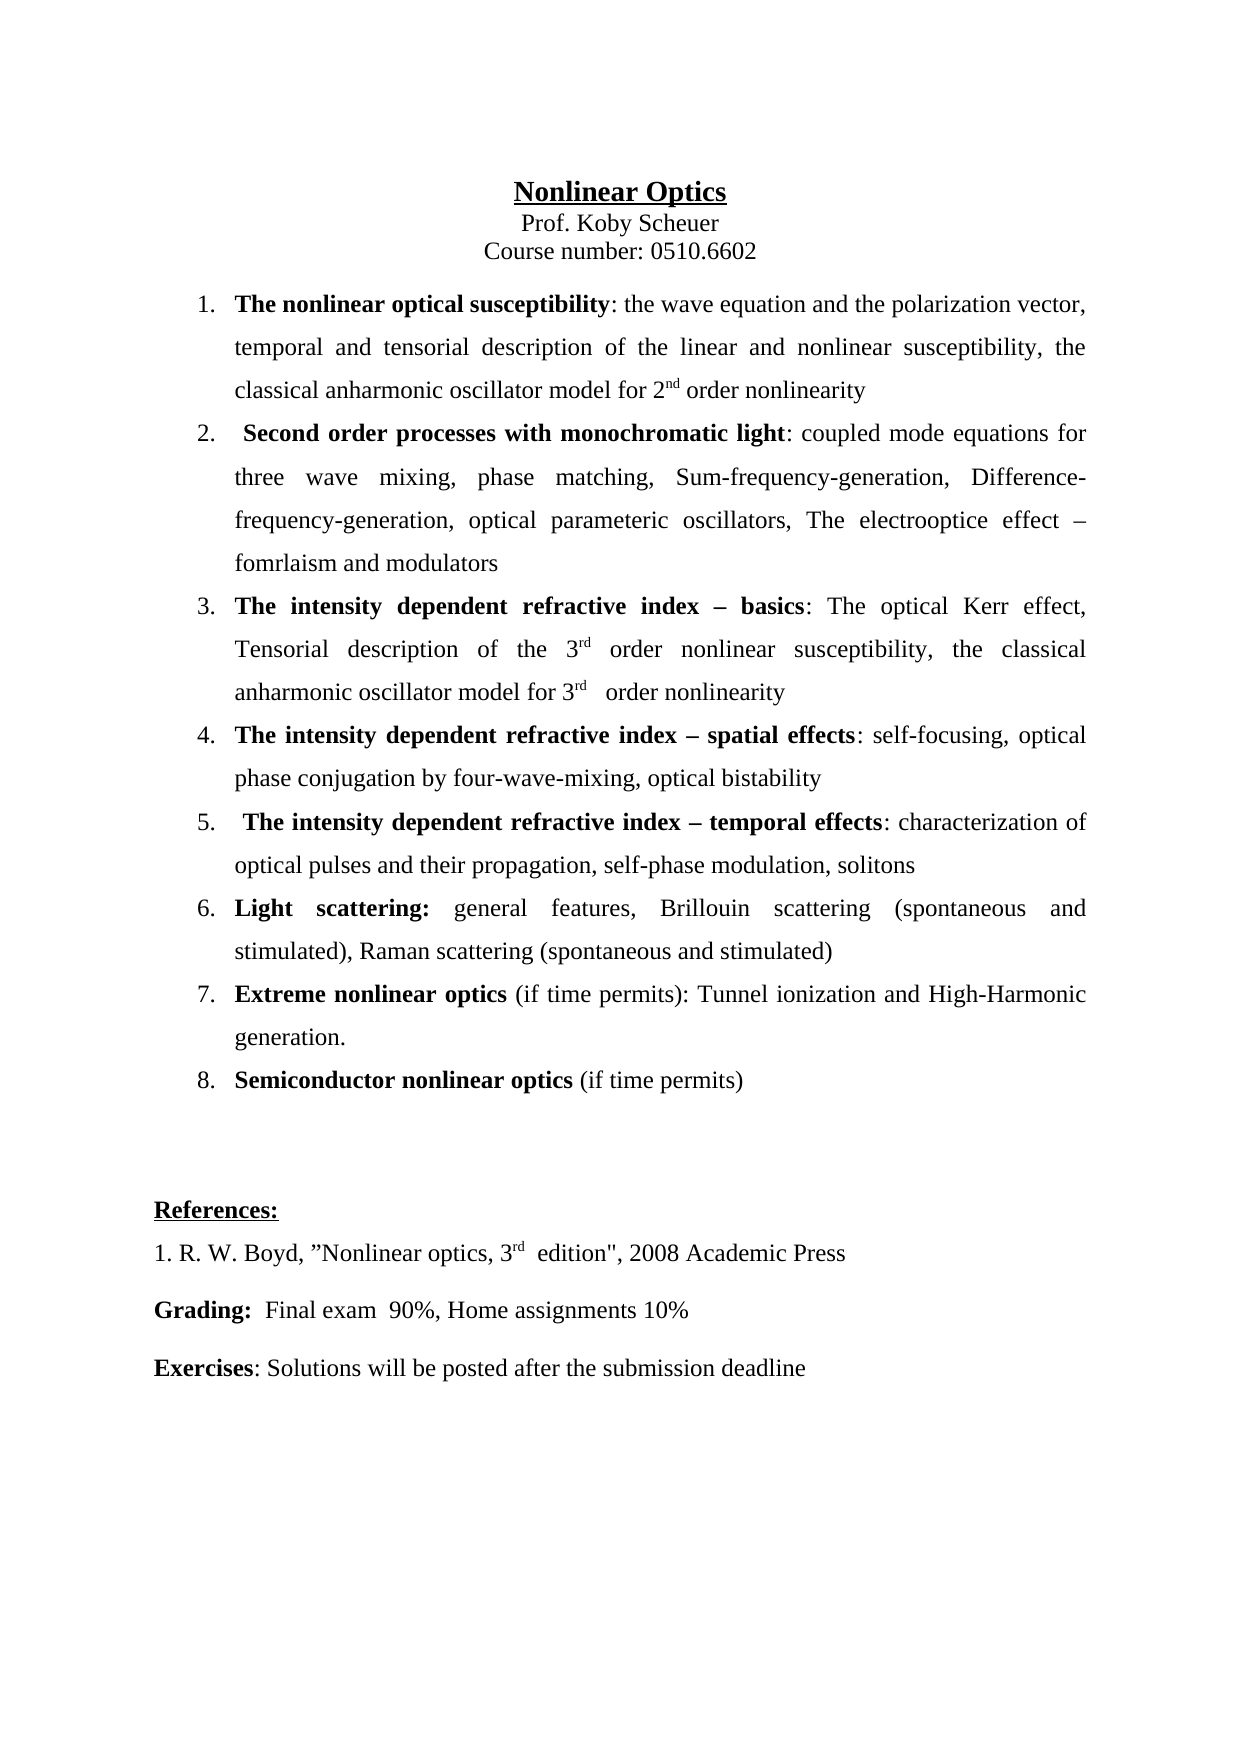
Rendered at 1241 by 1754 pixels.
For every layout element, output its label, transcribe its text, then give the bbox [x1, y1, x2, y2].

text Prof. Koby Scheuer [153, 208, 1087, 236]
list Semiconductor nonlinear optics (if time permits) [197, 1065, 1087, 1094]
list Extreme nonlinear optics (if time permits): Tunnel ionization and High-Harmonic generation. [197, 979, 1087, 1051]
text References: [153, 1195, 1087, 1223]
text 1. R. W. Boyd, ”Nonlinear optics, 3rd edition", 2008 Academic Press [153, 1238, 1087, 1267]
list The nonlinear optical susceptibility: the wave equation and the polarization vector, temporal and tensorial description of the linear and nonlinear susceptibility, the classical anharmonic oscillator model for 2nd order nonlinearity [197, 289, 1087, 404]
text Exercises: Solutions will be posted after the submission deadline [153, 1353, 1087, 1382]
list The intensity dependent refractive index – spatial effects: self-focusing, optical phase conjugation by four-wave-mixing, optical bistability [197, 720, 1087, 792]
text Course number: 0510.6602 [153, 236, 1087, 265]
text Grading: Final exam 90%, Home assignments 10% [153, 1295, 1087, 1324]
list Light scattering: general features, Brillouin scattering (spontaneous and stimulated), Raman scattering (spontaneous and stimulated) [197, 893, 1087, 965]
list The intensity dependent refractive index – basics: The optical Kerr effect, Tensorial description of the 3rd order nonlinear susceptibility, the classical anharmonic oscillator model for 3rd order nonlinearity [197, 591, 1087, 706]
list The intensity dependent refractive index – temporal effects: characterization of optical pulses and their propagation, self-phase modulation, solitons [197, 807, 1087, 878]
list Second order processes with monochromatic light: coupled mode equations for three wave mixing, phase matching, Sum-frequency-generation, Difference-frequency-generation, optical parameteric oscillators, The electrooptice effect – fomrlaism and modulators [197, 418, 1087, 577]
text Nonlinear Optics [153, 174, 1087, 208]
